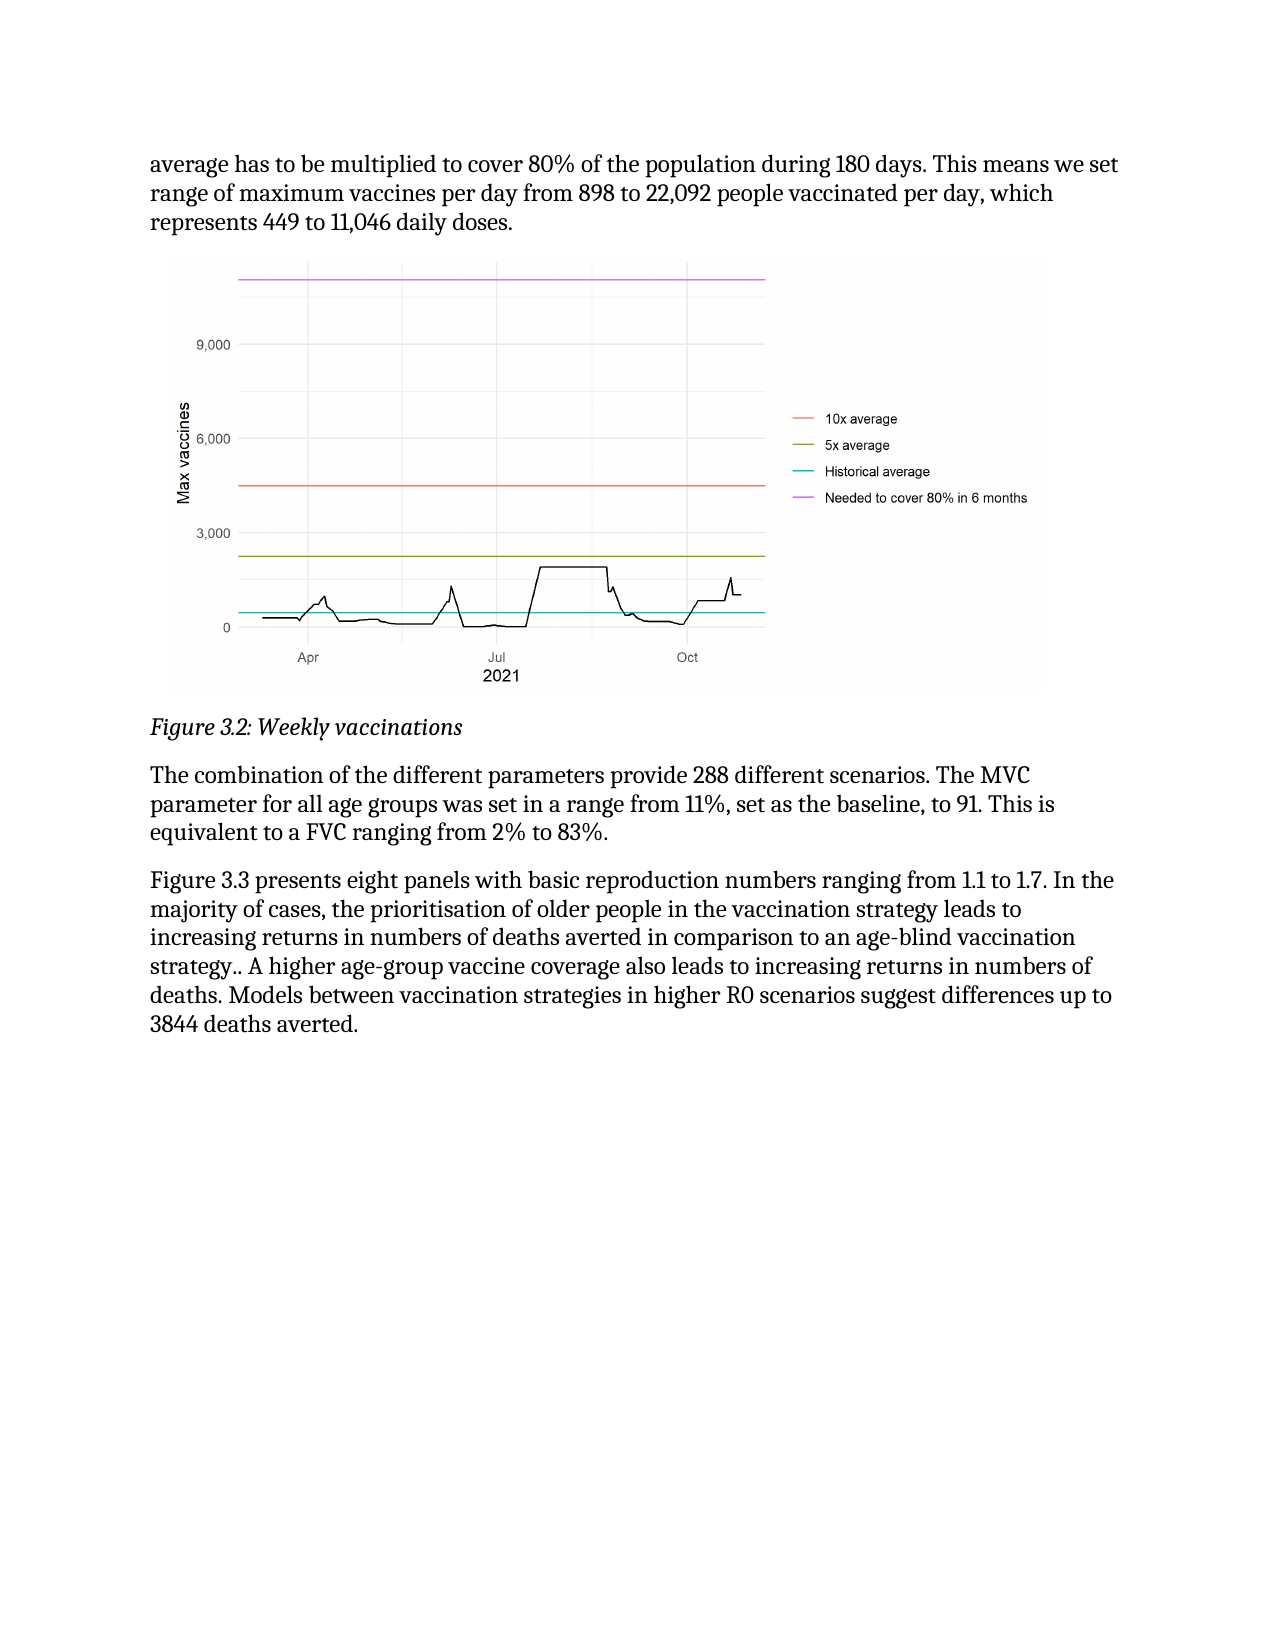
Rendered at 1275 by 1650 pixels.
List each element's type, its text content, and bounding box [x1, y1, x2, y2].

text The combination of the different parameters provide 288 different scenarios. The MVC parameter for all age groups was set in a range from 11%, set as the baseline, to 91. This is equivalent to a FVC ranging from 2% to 83%. [150, 761, 1125, 847]
text Figure 3.2: Weekly vaccinations [150, 713, 1125, 742]
text Figure 3.3 presents eight panels with basic reproduction numbers ranging from 1.1 to 1.7. In the majority of cases, the prioritisation of older people in the vaccination strategy leads to increasing returns in numbers of deaths averted in comparison to an age-blind vaccination strategy.. A higher age-group vaccine coverage also leads to increasing returns in numbers of deaths. Models between vaccination strategies in higher R0 scenarios suggest differences up to 3844 deaths averted. [150, 866, 1125, 1038]
picture [168, 255, 1044, 693]
